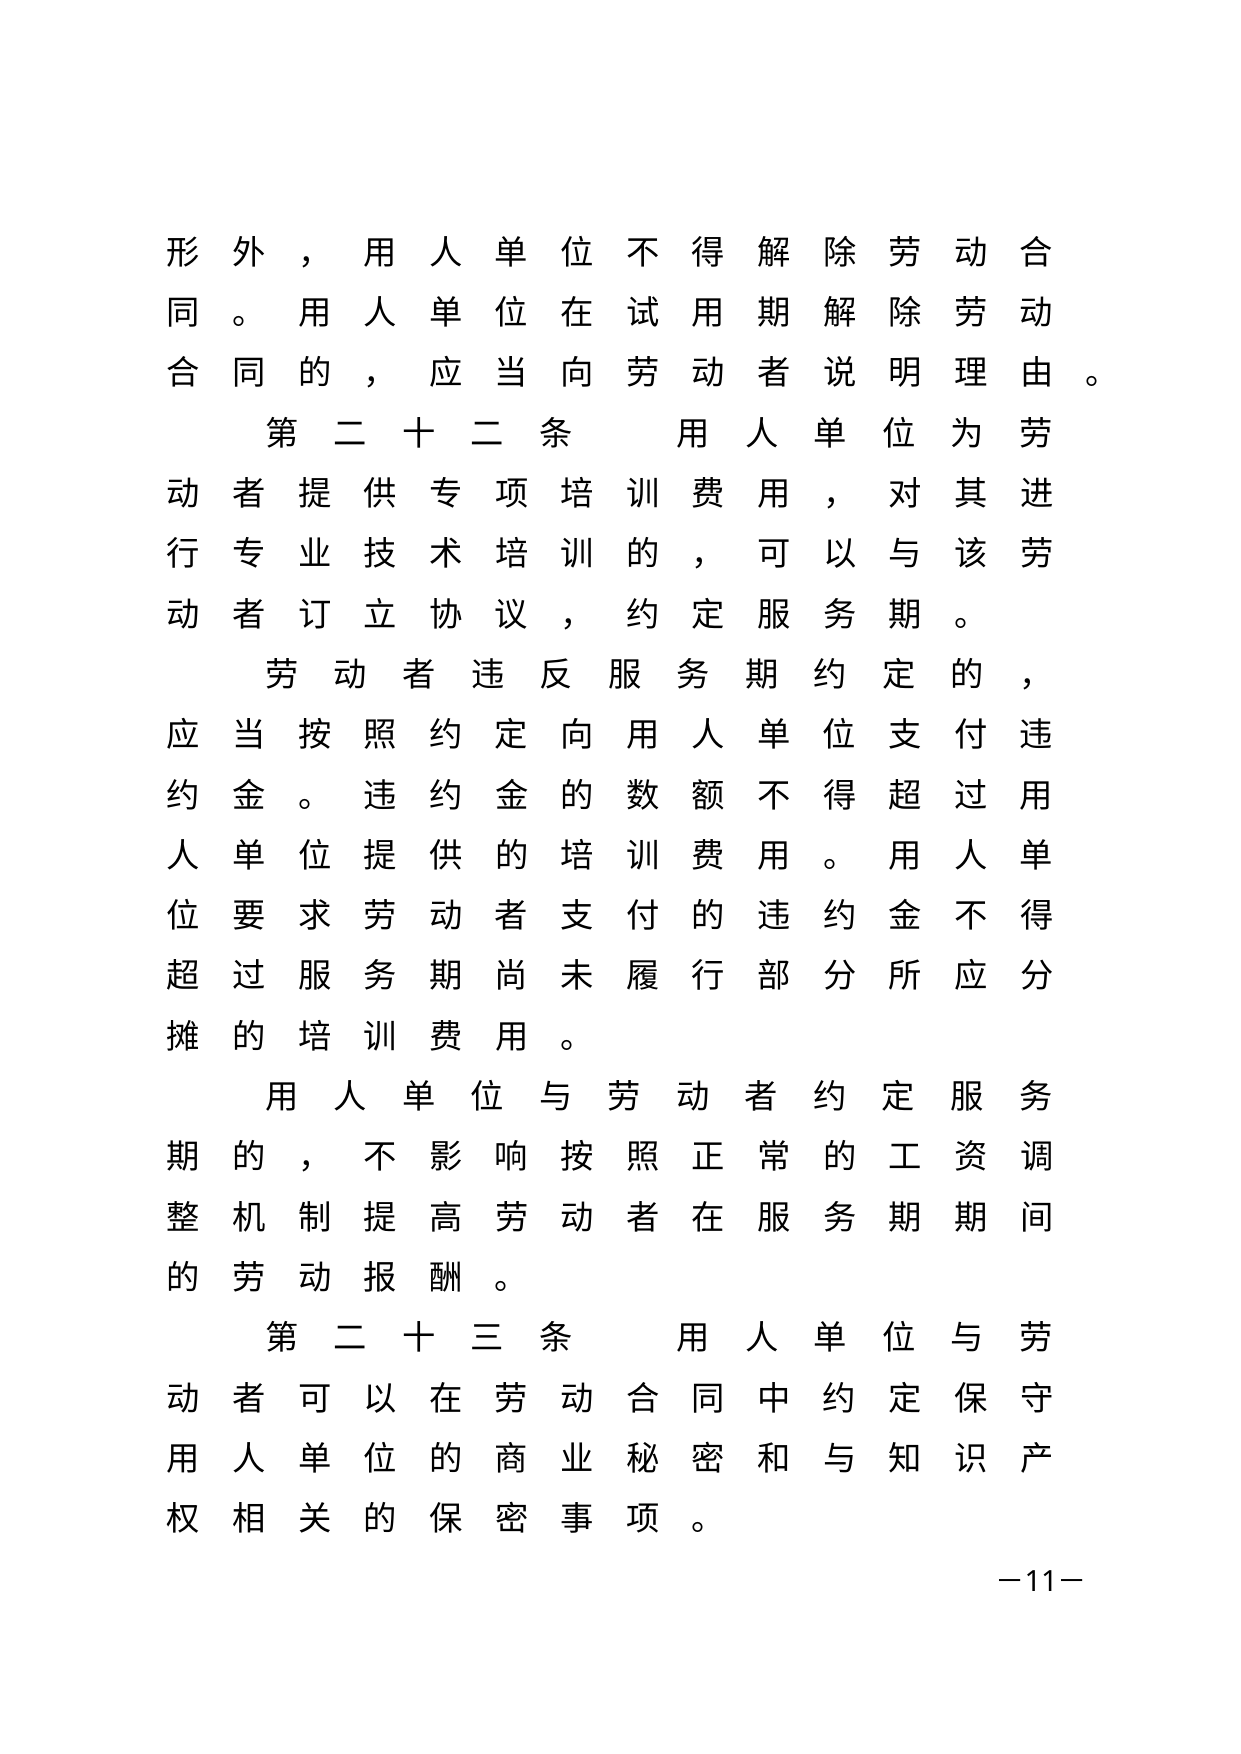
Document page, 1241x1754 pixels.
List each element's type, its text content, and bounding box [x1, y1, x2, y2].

text 用人单位与劳动者约定服务期的，不影响按照正常的工资调整机制提高劳动者在服务期期间的劳动报酬。 [167, 1064, 1085, 1305]
text 第二十三条 用人单位与劳动者可以在劳动合同中约定保守用人单位的商业秘密和与知识产权相关的保密事项。 [167, 1305, 1085, 1546]
text 劳动者违反服务期约定的，应当按照约定向用人单位支付违约金。违约金的数额不得超过用人单位提供的培训费用。用人单位要求劳动者支付的违约金不得超过服务期尚未履行部分所应分摊的培训费用。 [167, 642, 1085, 1064]
text 第二十一条 在试用期中，除劳动者有本法第三十九条和第四十条第一项、第二项规定的情形外，用人单位不得解除劳动合同。用人单位在试用期解除劳动合同的，应当向劳动者说明理由。 [167, 219, 1085, 400]
text 第二十二条 用人单位为劳动者提供专项培训费用，对其进行专业技术培训的，可以与该劳动者订立协议，约定服务期。 [167, 400, 1085, 642]
